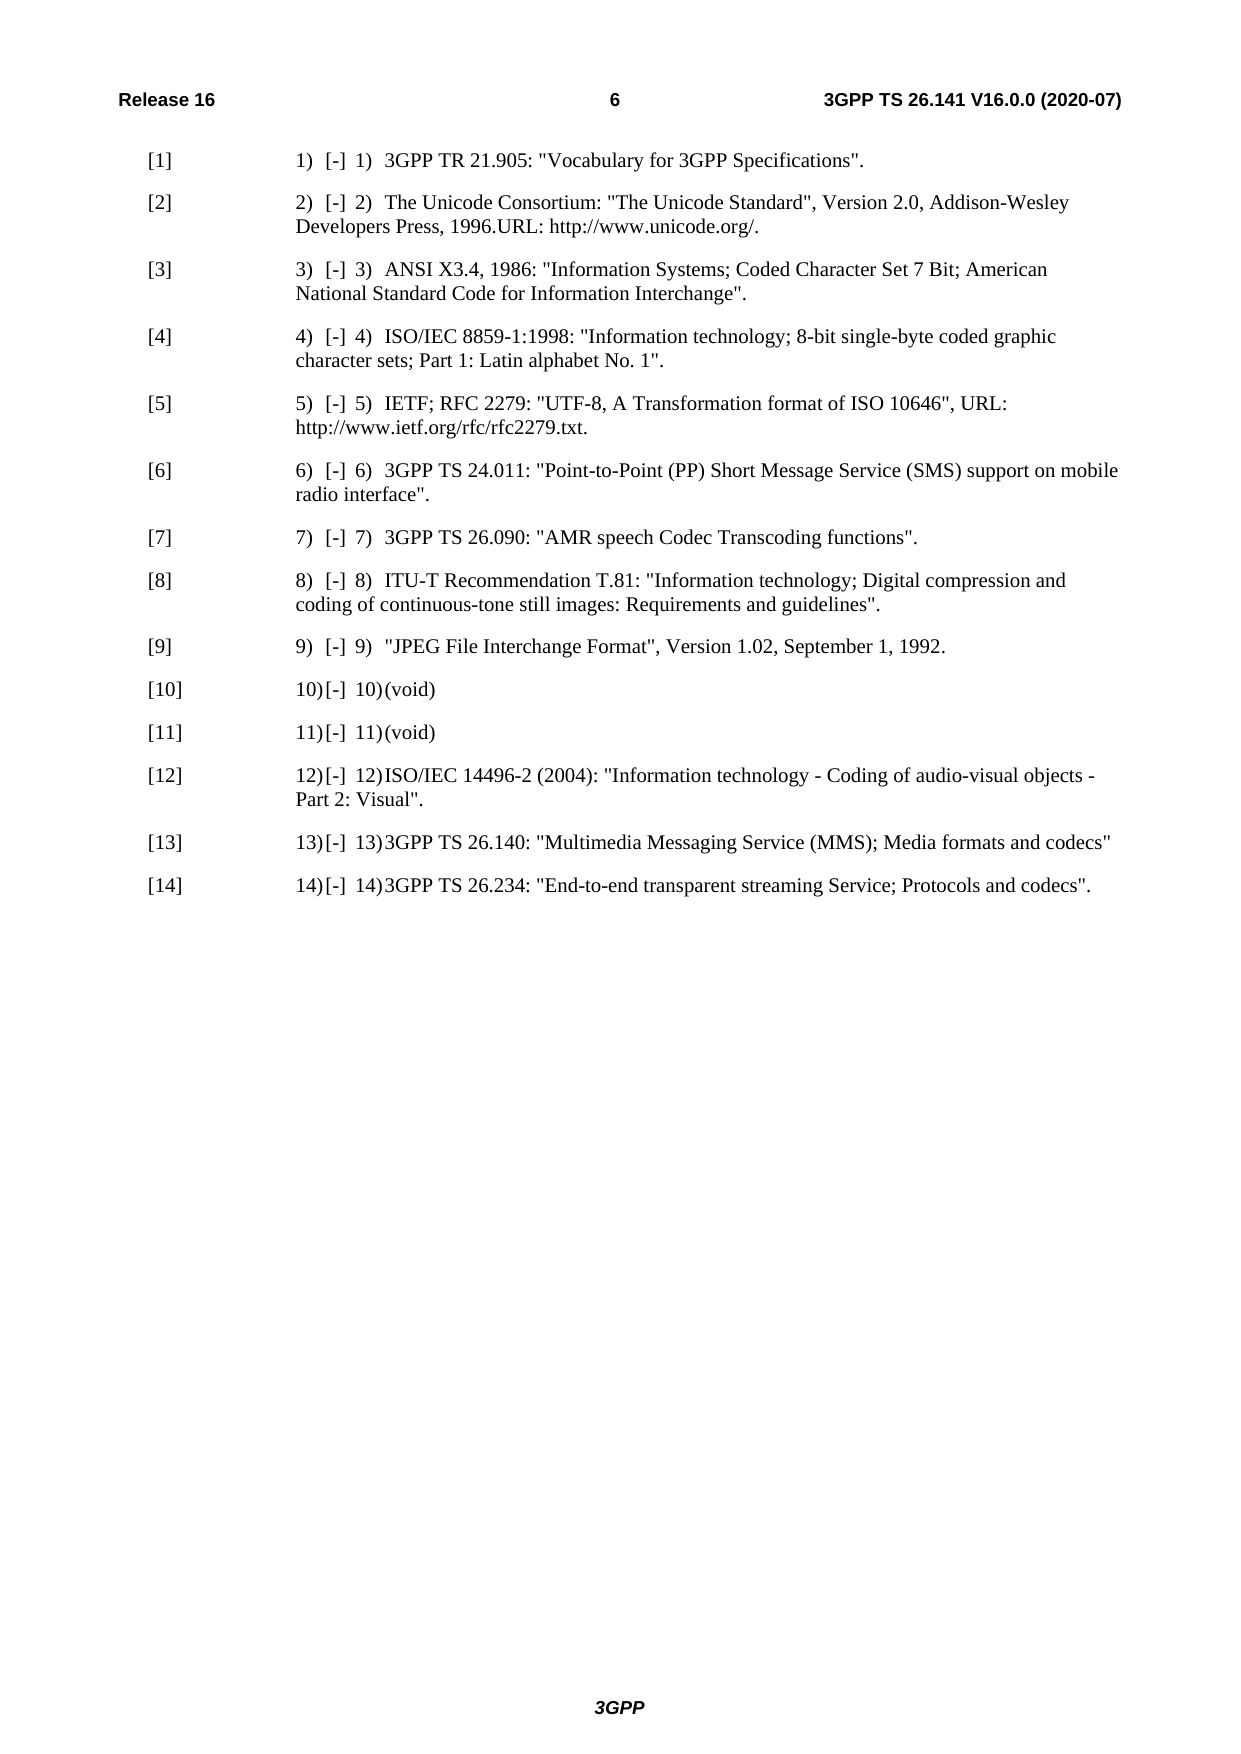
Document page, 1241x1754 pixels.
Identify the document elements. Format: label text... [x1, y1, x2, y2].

text [8] 8) [-] 8) ITU-T Recommendation T.81: "Information technology; Digital compression and coding of continuous-tone still images: Requirements and guidelines". [148, 567, 1122, 616]
text [4] 4) [-] 4) ISO/IEC 8859-1:1998: "Information technology; 8-bit single-byte coded graphic character sets; Part 1: Latin alphabet No. 1". [148, 324, 1122, 372]
text [3] 3) [-] 3) ANSI X3.4, 1986: "Information Systems; Coded Character Set 7 Bit; American National Standard Code for Information Interchange". [148, 257, 1122, 305]
text [14] 14) [-] 14) 3GPP TS 26.234: "End-to-end transparent streaming Service; Protocols and codecs". [148, 872, 1122, 897]
text [11] 11) [-] 11) (void) [148, 720, 1122, 744]
text [5] 5) [-] 5) IETF; RFC 2279: "UTF-8, A Transformation format of ISO 10646", URL: http://www.ietf.org/rfc/rfc2279.txt. [148, 391, 1122, 439]
text [10] 10) [-] 10) (void) [148, 677, 1122, 701]
text [9] 9) [-] 9) "JPEG File Interchange Format", Version 1.02, September 1, 1992. [148, 634, 1122, 658]
text [13] 13) [-] 13) 3GPP TS 26.140: "Multimedia Messaging Service (MMS); Media formats and codecs" [148, 830, 1122, 854]
text [1] 1) [-] 1) 3GPP TR 21.905: "Vocabulary for 3GPP Specifications". [148, 147, 1122, 172]
text [7] 7) [-] 7) 3GPP TS 26.090: "AMR speech Codec Transcoding functions". [148, 525, 1122, 549]
text [2] 2) [-] 2) The Unicode Consortium: "The Unicode Standard", Version 2.0, Addison-Wesley Developers Press, 1996.URL: http://www.unicode.org/. [148, 190, 1122, 238]
text [12] 12) [-] 12) ISO/IEC 14496-2 (2004): "Information technology - Coding of audio-visual objects - Part 2: Visual". [148, 763, 1122, 811]
text [6] 6) [-] 6) 3GPP TS 24.011: "Point-to-Point (PP) Short Message Service (SMS) support on mobile radio interface". [148, 458, 1122, 506]
